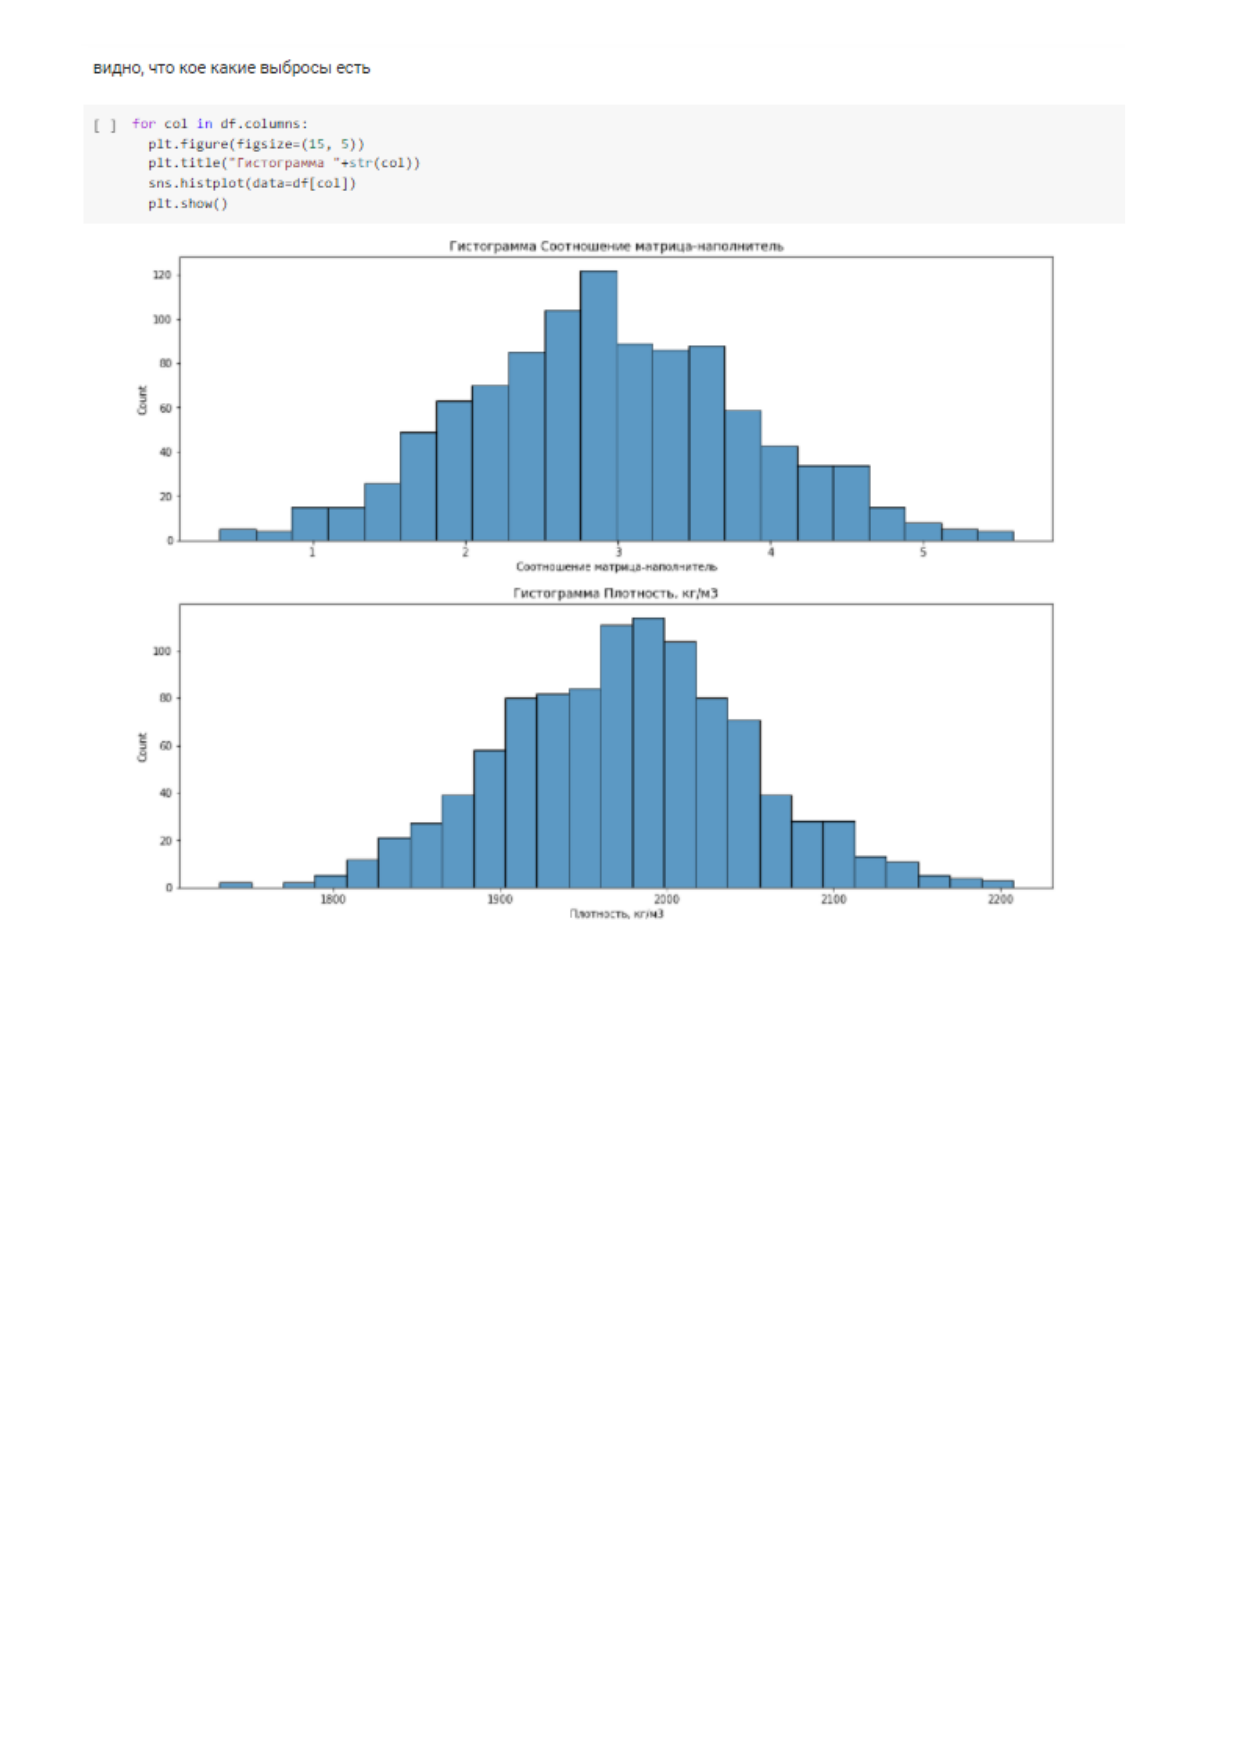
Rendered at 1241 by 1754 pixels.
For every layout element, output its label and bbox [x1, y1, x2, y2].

picture [73, 44, 1126, 929]
